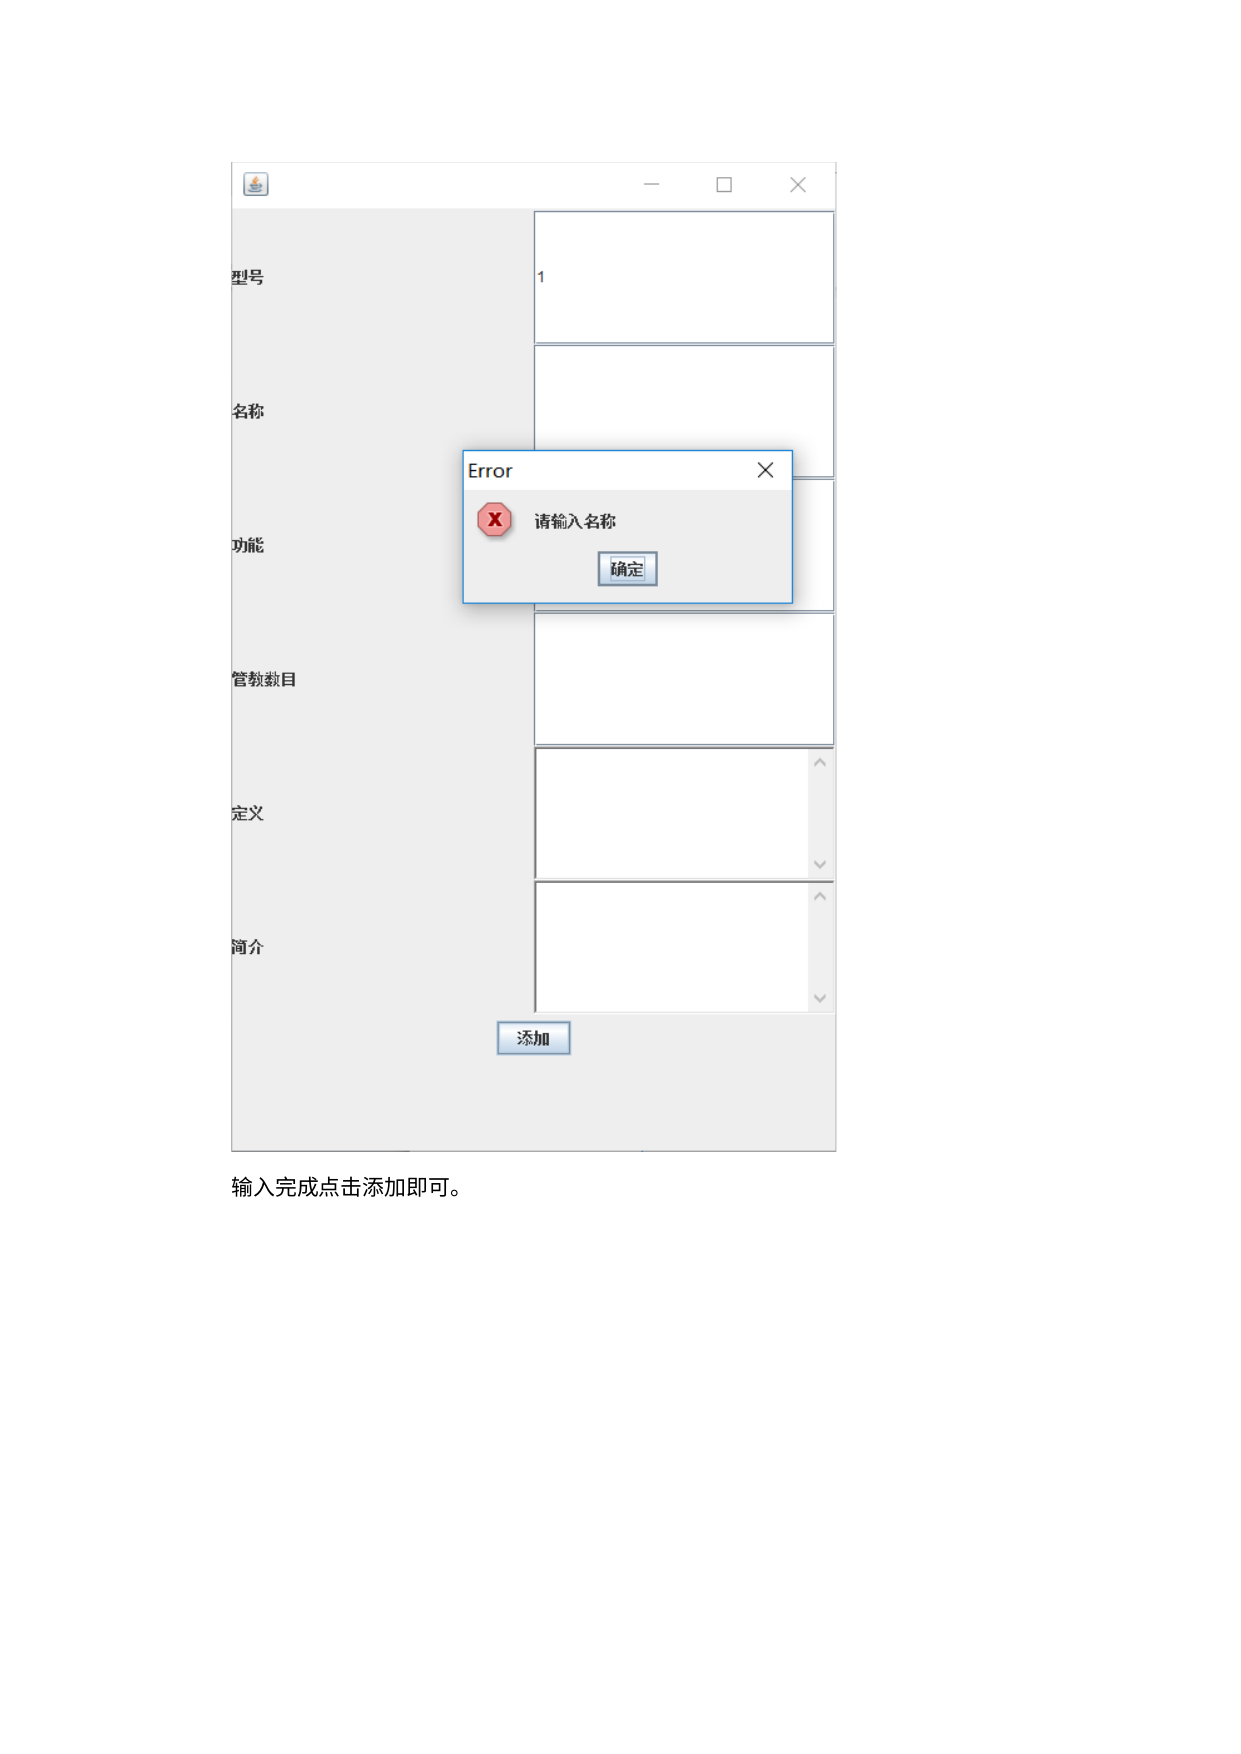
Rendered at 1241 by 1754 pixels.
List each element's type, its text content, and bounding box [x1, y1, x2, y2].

list 输入完成点击添加即可。 [231, 1169, 1053, 1202]
picture [231, 162, 837, 1152]
